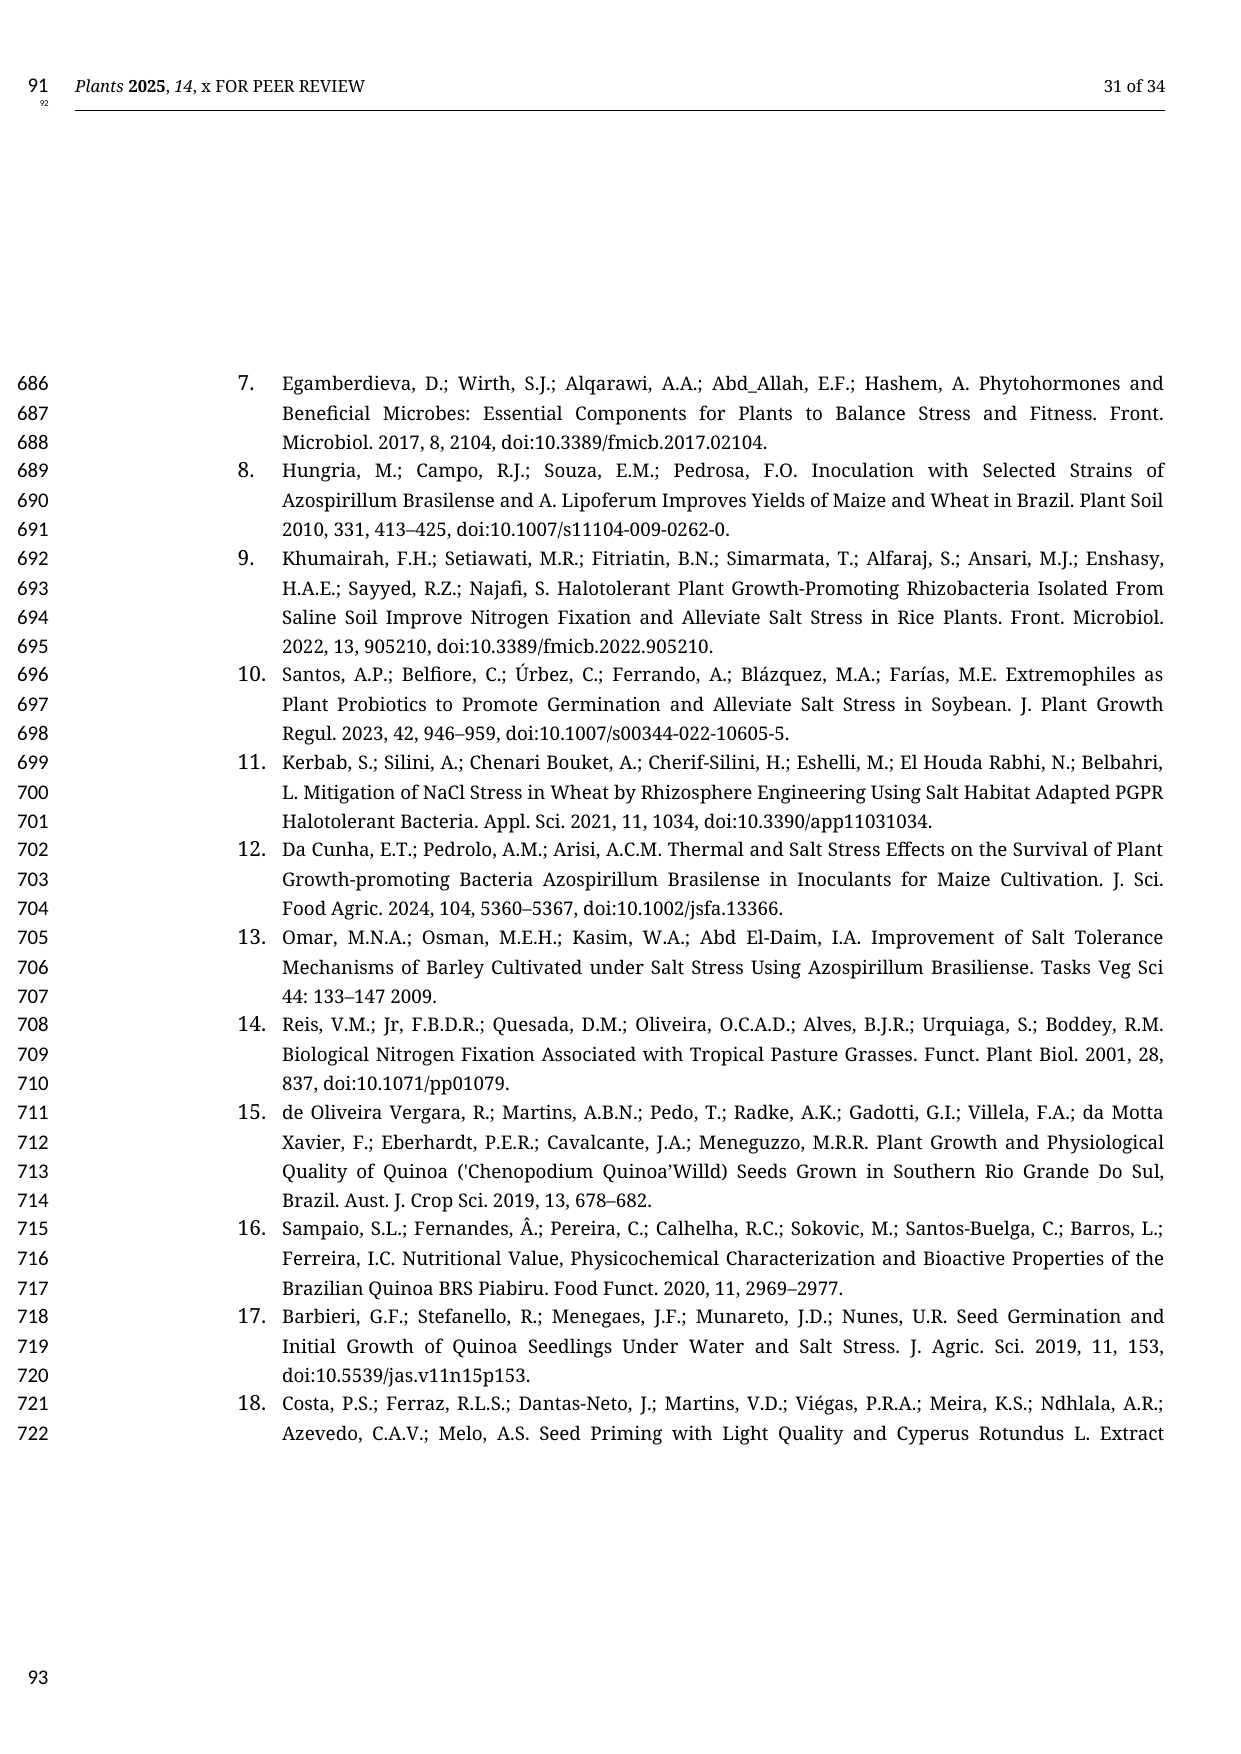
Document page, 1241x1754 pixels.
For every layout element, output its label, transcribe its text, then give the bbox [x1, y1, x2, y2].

text Reis, V.M.; Jr, F.B.D.R.; Quesada, D.M.; Oliveira, O.C.A.D.; Alves, B.J.R.; Urquiaga, S.; Boddey, R.M. Biological Nitrogen Fixation Associated with Tropical Pasture Grasses. Funct. Plant Biol. 2001, 28, 837, doi:10.1071/pp01079. [237, 1009, 1165, 1096]
text Khumairah, F.H.; Setiawati, M.R.; Fitriatin, B.N.; Simarmata, T.; Alfaraj, S.; Ansari, M.J.; Enshasy, H.A.E.; Sayyed, R.Z.; Najafi, S. Halotolerant Plant Growth-Promoting Rhizobacteria Isolated From Saline Soil Improve Nitrogen Fixation and Alleviate Salt Stress in Rice Plants. Front. Microbiol. 2022, 13, 905210, doi:10.3389/fmicb.2022.905210. [237, 542, 1165, 659]
text de Oliveira Vergara, R.; Martins, A.B.N.; Pedo, T.; Radke, A.K.; Gadotti, G.I.; Villela, F.A.; da Motta Xavier, F.; Eberhardt, P.E.R.; Cavalcante, J.A.; Meneguzzo, M.R.R. Plant Growth and Physiological Quality of Quinoa ('Chenopodium Quinoa’Willd) Seeds Grown in Southern Rio Grande Do Sul, Brazil. Aust. J. Crop Sci. 2019, 13, 678–682. [237, 1096, 1165, 1213]
text Hungria, M.; Campo, R.J.; Souza, E.M.; Pedrosa, F.O. Inoculation with Selected Strains of Azospirillum Brasilense and A. Lipoferum Improves Yields of Maize and Wheat in Brazil. Plant Soil 2010, 331, 413–425, doi:10.1007/s11104-009-0262-0. [237, 454, 1165, 542]
text Egamberdieva, D.; Wirth, S.J.; Alqarawi, A.A.; Abd_Allah, E.F.; Hashem, A. Phytohormones and Beneficial Microbes: Essential Components for Plants to Balance Stress and Fitness. Front. Microbiol. 2017, 8, 2104, doi:10.3389/fmicb.2017.02104. [237, 367, 1165, 454]
text Kerbab, S.; Silini, A.; Chenari Bouket, A.; Cherif-Silini, H.; Eshelli, M.; El Houda Rabhi, N.; Belbahri, L. Mitigation of NaCl Stress in Wheat by Rhizosphere Engineering Using Salt Habitat Adapted PGPR Halotolerant Bacteria. Appl. Sci. 2021, 11, 1034, doi:10.3390/app11031034. [237, 746, 1165, 834]
text Da Cunha, E.T.; Pedrolo, A.M.; Arisi, A.C.M. Thermal and Salt Stress Effects on the Survival of Plant Growth‐promoting Bacteria Azospirillum Brasilense in Inoculants for Maize Cultivation. J. Sci. Food Agric. 2024, 104, 5360–5367, doi:10.1002/jsfa.13366. [237, 834, 1165, 921]
text Sampaio, S.L.; Fernandes, Â.; Pereira, C.; Calhelha, R.C.; Sokovic, M.; Santos-Buelga, C.; Barros, L.; Ferreira, I.C. Nutritional Value, Physicochemical Characterization and Bioactive Properties of the Brazilian Quinoa BRS Piabiru. Food Funct. 2020, 11, 2969–2977. [237, 1213, 1165, 1300]
text Omar, M.N.A.; Osman, M.E.H.; Kasim, W.A.; Abd El-Daim, I.A. Improvement of Salt Tolerance Mechanisms of Barley Cultivated under Salt Stress Using Azospirillum Brasiliense. Tasks Veg Sci 44: 133–147 2009. [237, 921, 1165, 1009]
text Barbieri, G.F.; Stefanello, R.; Menegaes, J.F.; Munareto, J.D.; Nunes, U.R. Seed Germination and Initial Growth of Quinoa Seedlings Under Water and Salt Stress. J. Agric. Sci. 2019, 11, 153, doi:10.5539/jas.v11n15p153. [237, 1300, 1165, 1388]
text Santos, A.P.; Belfiore, C.; Úrbez, C.; Ferrando, A.; Blázquez, M.A.; Farías, M.E. Extremophiles as Plant Probiotics to Promote Germination and Alleviate Salt Stress in Soybean. J. Plant Growth Regul. 2023, 42, 946–959, doi:10.1007/s00344-022-10605-5. [237, 659, 1165, 746]
